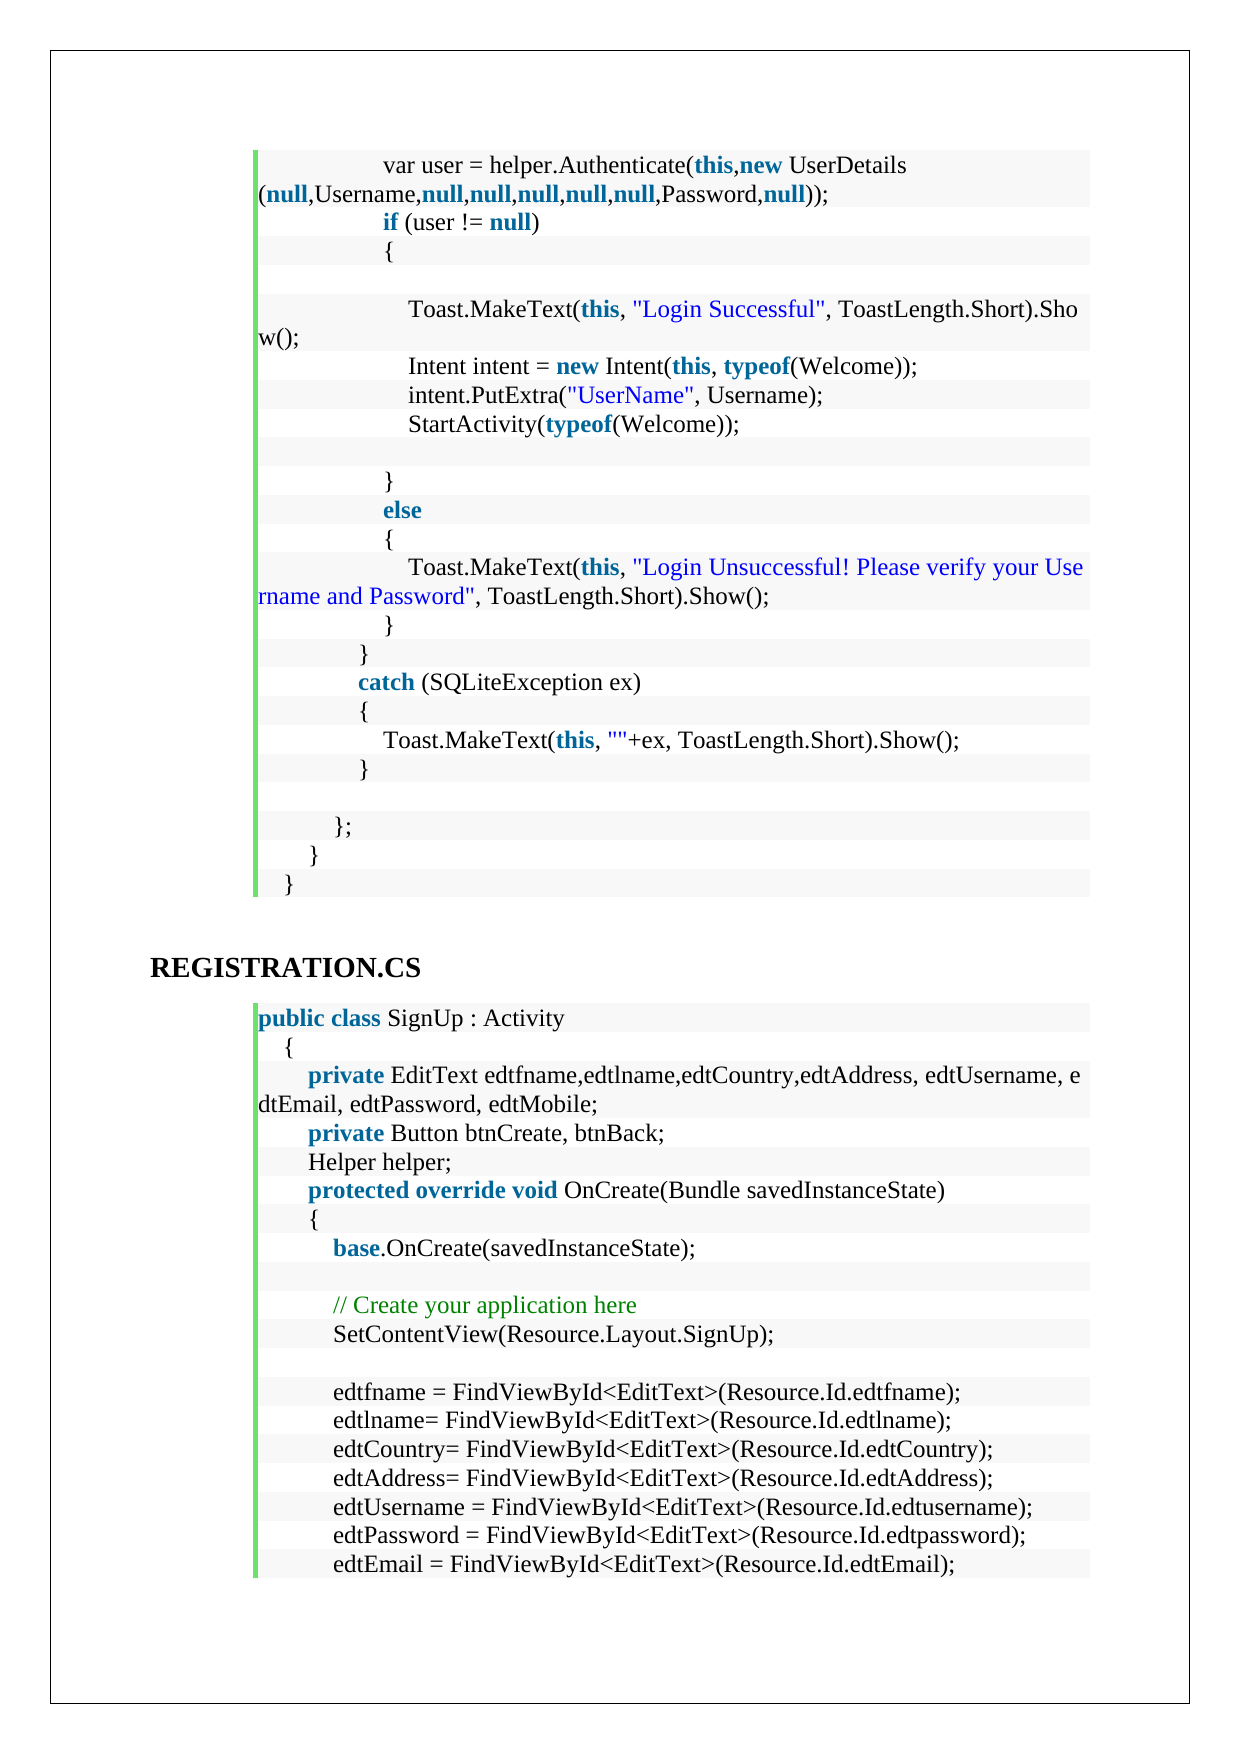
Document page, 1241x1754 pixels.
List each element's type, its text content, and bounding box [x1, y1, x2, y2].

text Toast.MakeText(this, "Login Successful", ToastLength.Short).Show(); [258, 294, 1090, 351]
text StartActivity(typeof(Welcome)); [258, 409, 1090, 437]
text { [258, 1204, 1090, 1233]
text catch (SQLiteException ex) [258, 667, 1090, 696]
text }; [258, 811, 1090, 840]
text REGISTRATION.CS [150, 950, 1090, 984]
text if (user != null) [258, 207, 1090, 236]
text } [258, 754, 1090, 782]
text } [258, 869, 1090, 897]
text { [258, 696, 1090, 725]
text var user = helper.Authenticate(this,new UserDetails(null,Username,null,null,null,null,null,Password,null)); [258, 150, 1090, 207]
text } [258, 840, 1090, 869]
text public class SignUp : Activity [258, 1003, 1090, 1032]
text edtEmail = FindViewById<EditText>(Resource.Id.edtEmail); [258, 1549, 1090, 1578]
text protected override void OnCreate(Bundle savedInstanceState) [258, 1176, 1090, 1204]
text base.OnCreate(savedInstanceState); [258, 1233, 1090, 1262]
text intent.PutExtra("UserName", Username); [258, 380, 1090, 409]
text } [258, 610, 1090, 639]
text } [258, 466, 1090, 495]
text private Button btnCreate, btnBack; [258, 1118, 1090, 1147]
text { [258, 1032, 1090, 1061]
text private EditText edtfname,edtlname,edtCountry,edtAddress, edtUsername, edtEmail, edtPassword, edtMobile; [258, 1061, 1090, 1118]
text Toast.MakeText(this, ""+ex, ToastLength.Short).Show(); [258, 725, 1090, 754]
text edtAddress= FindViewById<EditText>(Resource.Id.edtAddress); [258, 1463, 1090, 1492]
text edtUsername = FindViewById<EditText>(Resource.Id.edtusername); [258, 1492, 1090, 1521]
text { [258, 236, 1090, 265]
text } [258, 639, 1090, 667]
text // Create your application here [258, 1291, 1090, 1319]
text else [258, 495, 1090, 524]
text edtPassword = FindViewById<EditText>(Resource.Id.edtpassword); [258, 1521, 1090, 1549]
text Toast.MakeText(this, "Login Unsuccessful! Please verify your Username and Password", ToastLength.Short).Show(); [258, 552, 1090, 610]
text edtCountry= FindViewById<EditText>(Resource.Id.edtCountry); [258, 1434, 1090, 1463]
text Helper helper; [258, 1147, 1090, 1176]
text edtfname = FindViewById<EditText>(Resource.Id.edtfname); [258, 1377, 1090, 1406]
text { [258, 524, 1090, 552]
text edtlname= FindViewById<EditText>(Resource.Id.edtlname); [258, 1406, 1090, 1434]
text SetContentView(Resource.Layout.SignUp); [258, 1319, 1090, 1348]
text Intent intent = new Intent(this, typeof(Welcome)); [258, 351, 1090, 380]
